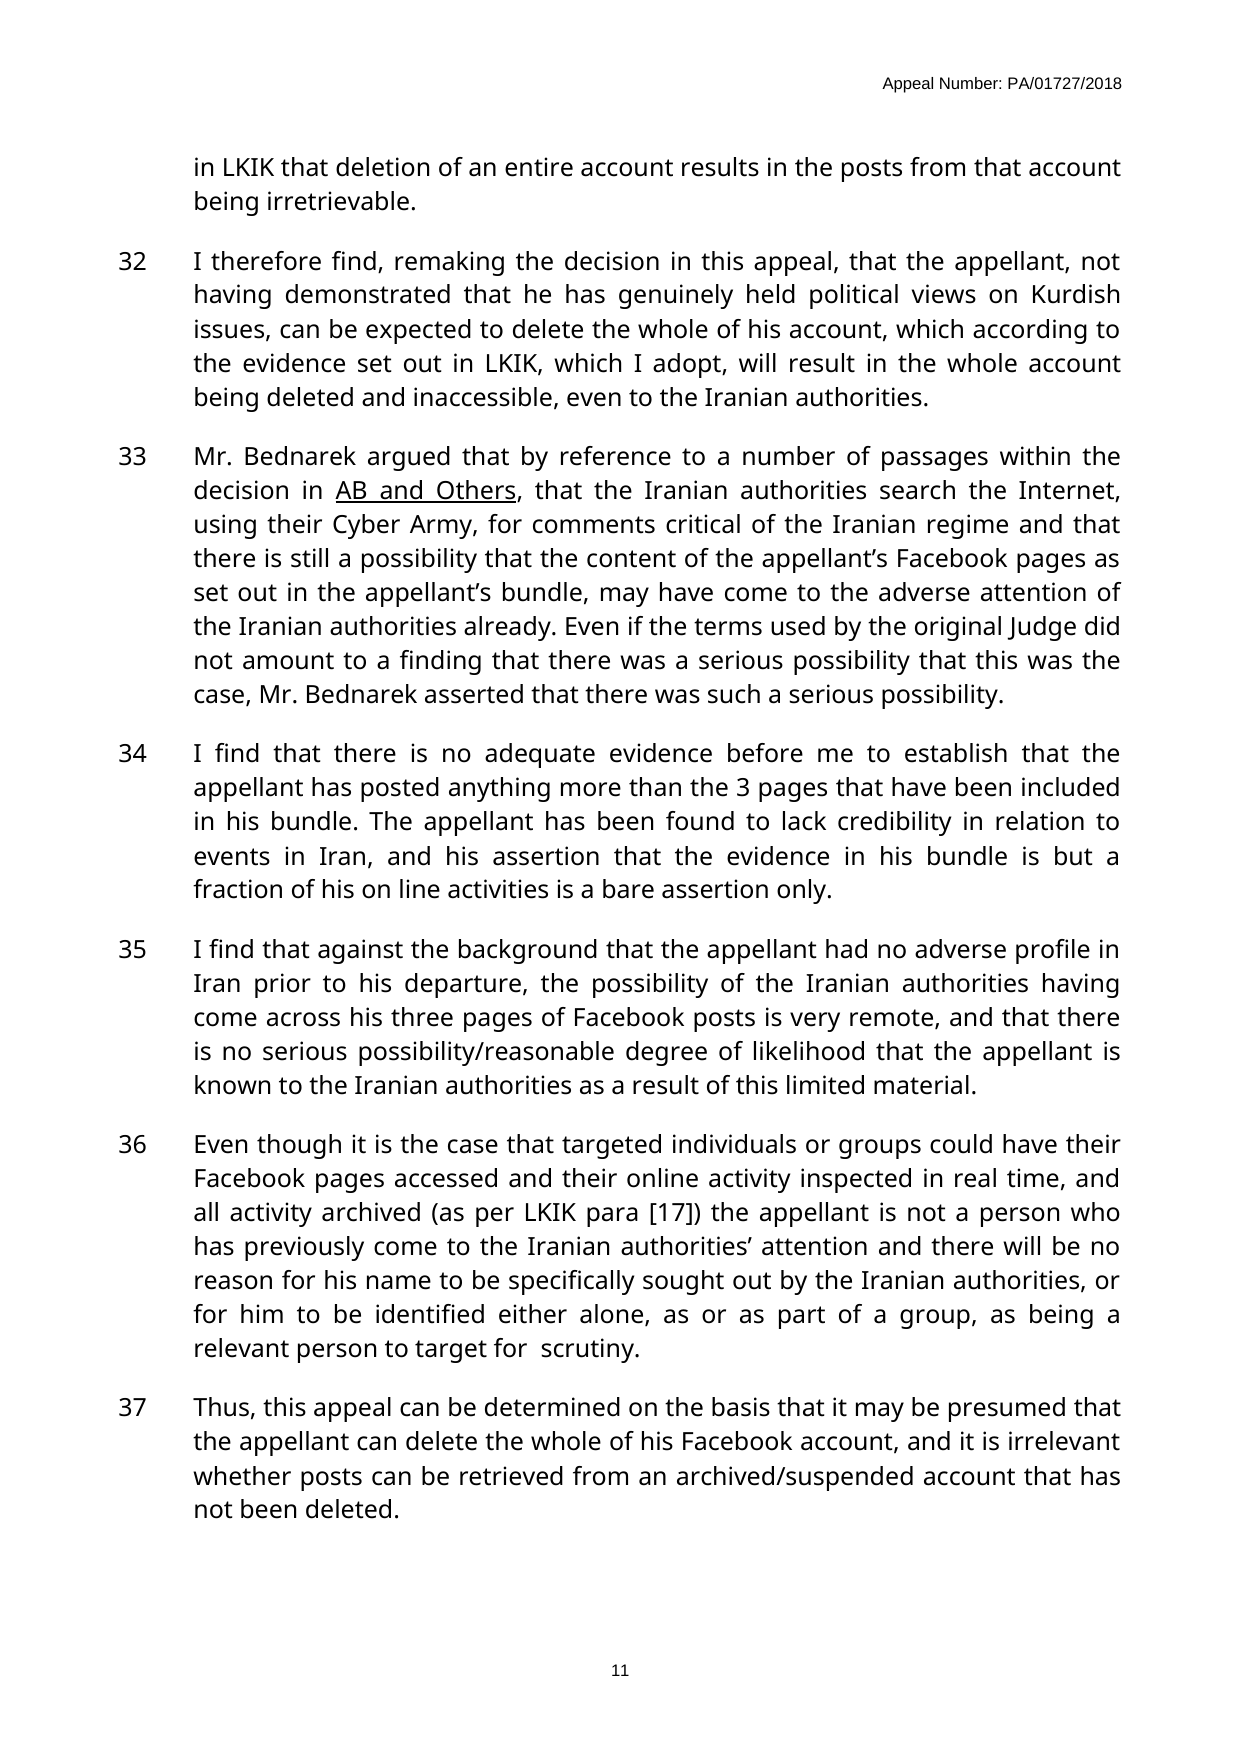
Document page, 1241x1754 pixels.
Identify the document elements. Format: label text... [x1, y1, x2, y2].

text 34 I find that there is no adequate evidence before me to establish that the appellant has posted anything more than the 3 pages that have been included in his bundle. The appellant has been found to lack credibility in relation to events in Iran, and his assertion that the evidence in his bundle is but a fraction of his on line activities is a bare assertion only. [118, 736, 1122, 906]
text 37 Thus, this appeal can be determined on the basis that it may be presumed that the appellant can delete the whole of his Facebook account, and it is irrelevant whether posts can be retrieved from an archived/suspended account that has not been deleted. [118, 1390, 1122, 1526]
text 32 I therefore find, remaking the decision in this appeal, that the appellant, not having demonstrated that he has genuinely held political views on Kurdish issues, can be expected to delete the whole of his account, which according to the evidence set out in LKIK, which I adopt, will result in the whole account being deleted and inaccessible, even to the Iranian authorities. [118, 243, 1122, 413]
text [118, 150, 1122, 218]
text 36 Even though it is the case that targeted individuals or groups could have their Facebook pages accessed and their online activity inspected in real time, and all activity archived (as per LKIK para [17]) the appellant is not a person who has previously come to the Iranian authorities’ attention and there will be no reason for his name to be specifically sought out by the Iranian authorities, or for him to be identified either alone, as or as part of a group, as being a relevant person to target for scrutiny. [118, 1127, 1122, 1365]
text 33 Mr. Bednarek argued that by reference to a number of passages within the decision in AB and Others, that the Iranian authorities search the Internet, using their Cyber Army, for comments critical of the Iranian regime and that there is still a possibility that the content of the appellant’s Facebook pages as set out in the appellant’s bundle, may have come to the adverse attention of the Iranian authorities already. Even if the terms used by the original Judge did not amount to a finding that there was a serious possibility that this was the case, Mr. Bednarek asserted that there was such a serious possibility. [118, 438, 1122, 711]
text 35 I find that against the background that the appellant had no adverse profile in Iran prior to his departure, the possibility of the Iranian authorities having come across his three pages of Facebook posts is very remote, and that there is no serious possibility/reasonable degree of likelihood that the appellant is known to the Iranian authorities as a result of this limited material. [118, 931, 1122, 1102]
